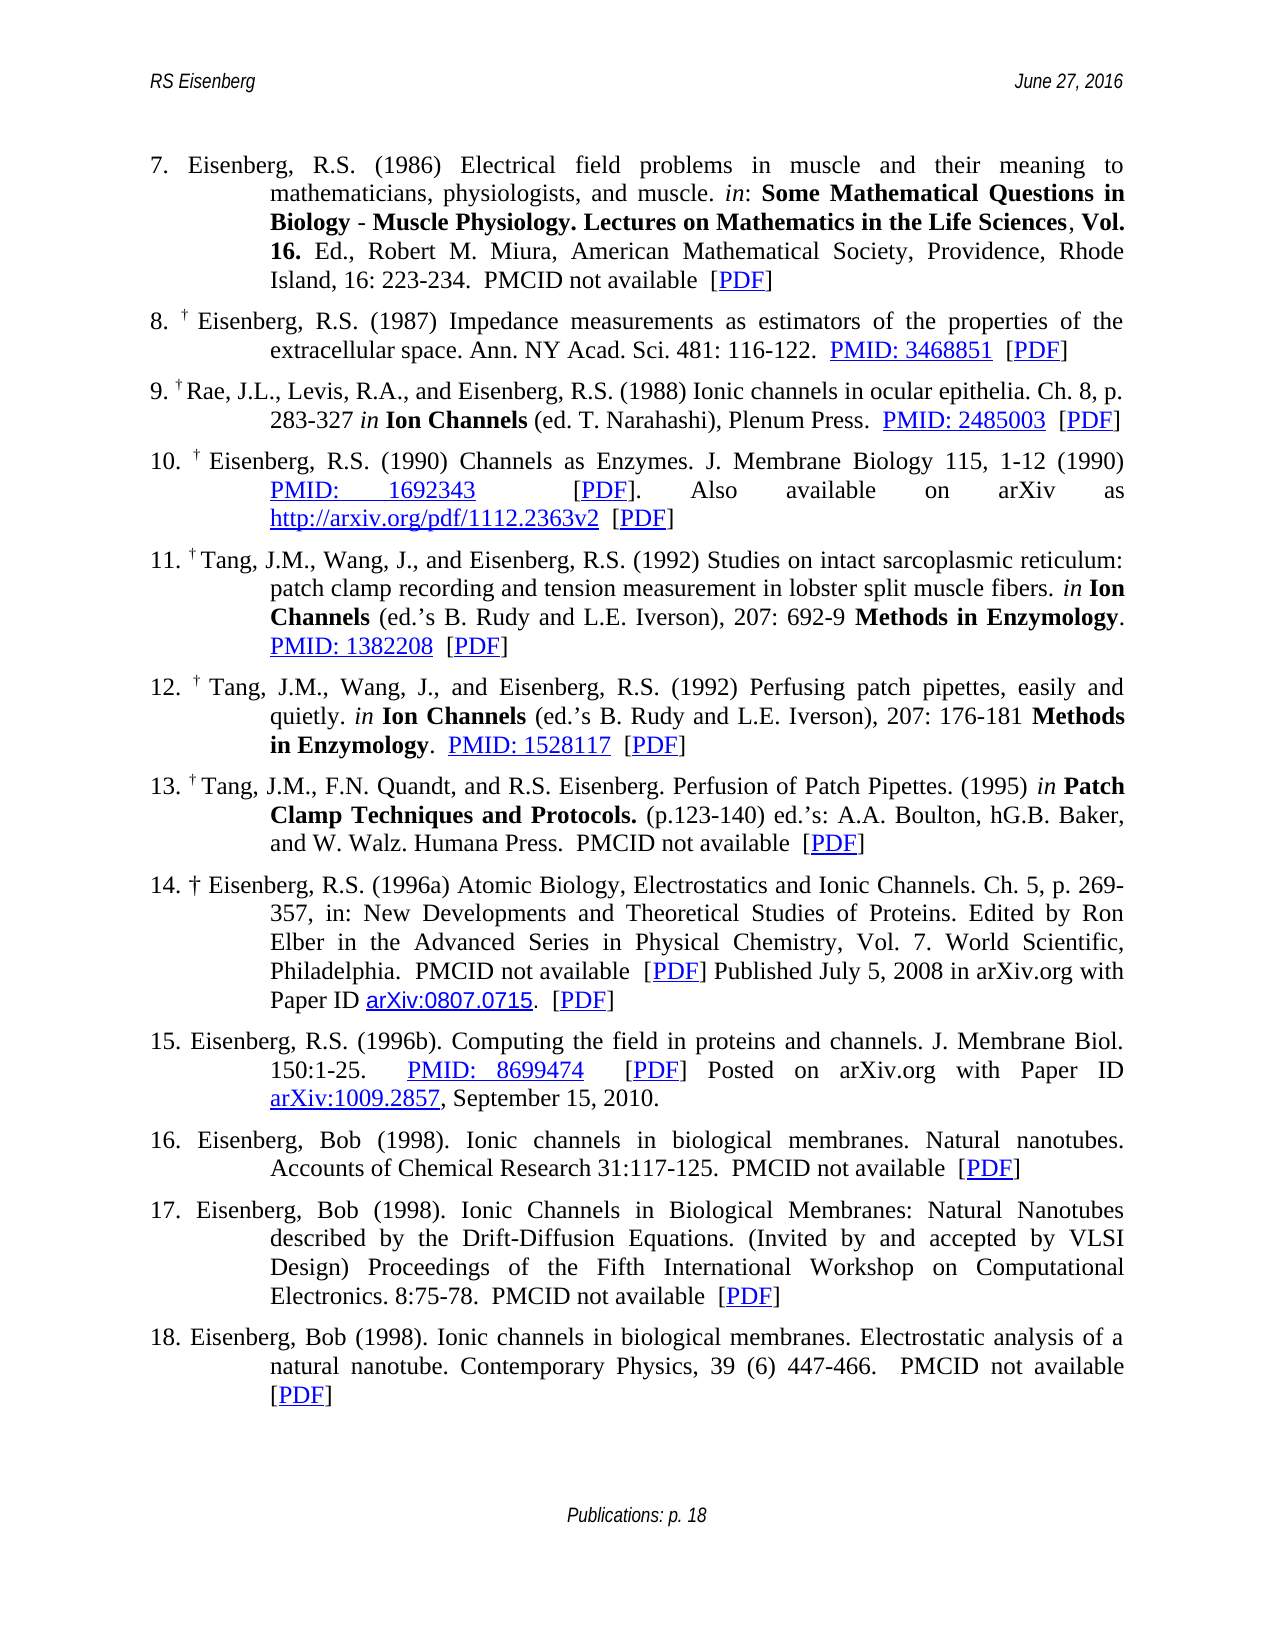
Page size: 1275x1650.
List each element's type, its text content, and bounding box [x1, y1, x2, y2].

text 16. Eisenberg, Bob (1998). Ionic channels in biological membranes. Natural nanotubes. Accounts of Chemical Research 31:117-125. PMCID not available [PDF] [150, 1125, 1125, 1182]
text 8. † Eisenberg, R.S. (1987) Impedance measurements as estimators of the properties of the extracellular space. Ann. NY Acad. Sci. 481: 116-122. PMID: 3468851 [PDF] [150, 306, 1125, 363]
text 18. Eisenberg, Bob (1998). Ionic channels in biological membranes. Electrostatic analysis of a natural nanotube. Contemporary Physics, 39 (6) 447-466. PMCID not available [PDF] [150, 1322, 1125, 1408]
text 9. † Rae, J.L., Levis, R.A., and Eisenberg, R.S. (1988) Ionic channels in ocular epithelia. Ch. 8, p. 283-327 in Ion Channels (ed. T. Narahashi), Plenum Press. PMID: 2485003 [PDF] [150, 376, 1125, 433]
text 10. † Eisenberg, R.S. (1990) Channels as Enzymes. J. Membrane Biology 115, 1-12 (1990) PMID: 1692343 [PDF]. Also available on arXiv as http://arxiv.org/pdf/1112.2363v2 [PDF] [150, 446, 1125, 532]
text 11. † Tang, J.M., Wang, J., and Eisenberg, R.S. (1992) Studies on intact sarcoplasmic reticulum: patch clamp recording and tension measurement in lobster split muscle fibers. in Ion Channels (ed.’s B. Rudy and L.E. Iverson), 207: 692-9 Methods in Enzymology. PMID: 1382208 [PDF] [150, 545, 1125, 660]
text 17. Eisenberg, Bob (1998). Ionic Channels in Biological Membranes: Natural Nanotubes described by the Drift-Diffusion Equations. (Invited by and accepted by VLSI Design) Proceedings of the Fifth International Workshop on Computational Electronics. 8:75-78. PMCID not available [PDF] [150, 1195, 1125, 1310]
text 14. † Eisenberg, R.S. (1996a) Atomic Biology, Electrostatics and Ionic Channels. Ch. 5, p. 269-357, in: New Developments and Theoretical Studies of Proteins. Edited by Ron Elber in the Advanced Series in Physical Chemistry, Vol. 7. World Scientific, Philadelphia. PMCID not available [PDF] Published July 5, 2008 in arXiv.org with Paper ID arXiv:0807.0715. [PDF] [150, 870, 1125, 1013]
text 7. Eisenberg, R.S. (1986) Electrical field problems in muscle and their meaning to mathematicians, physiologists, and muscle. in: Some Mathematical Questions in Biology - Muscle Physiology. Lectures on Mathematics in the Life Sciences, Vol. 16. Ed., Robert M. Miura, American Mathematical Society, Providence, Rhode Island, 16: 223-234. PMCID not available [PDF] [150, 150, 1125, 293]
text 13. † Tang, J.M., F.N. Quandt, and R.S. Eisenberg. Perfusion of Patch Pipettes. (1995) in Patch Clamp Techniques and Protocols. (p.123-140) ed.’s: A.A. Boulton, hG.B. Baker, and W. Walz. Humana Press. PMCID not available [PDF] [150, 771, 1125, 857]
text 15. Eisenberg, R.S. (1996b). Computing the field in proteins and channels. J. Membrane Biol. 150:1-25. PMID: 8699474 [PDF] Posted on arXiv.org with Paper ID arXiv:1009.2857, September 15, 2010. [150, 1026, 1125, 1112]
text 12. † Tang, J.M., Wang, J., and Eisenberg, R.S. (1992) Perfusing patch pipettes, easily and quietly. in Ion Channels (ed.’s B. Rudy and L.E. Iverson), 207: 176-181 Methods in Enzymology. PMID: 1528117 [PDF] [150, 672, 1125, 758]
